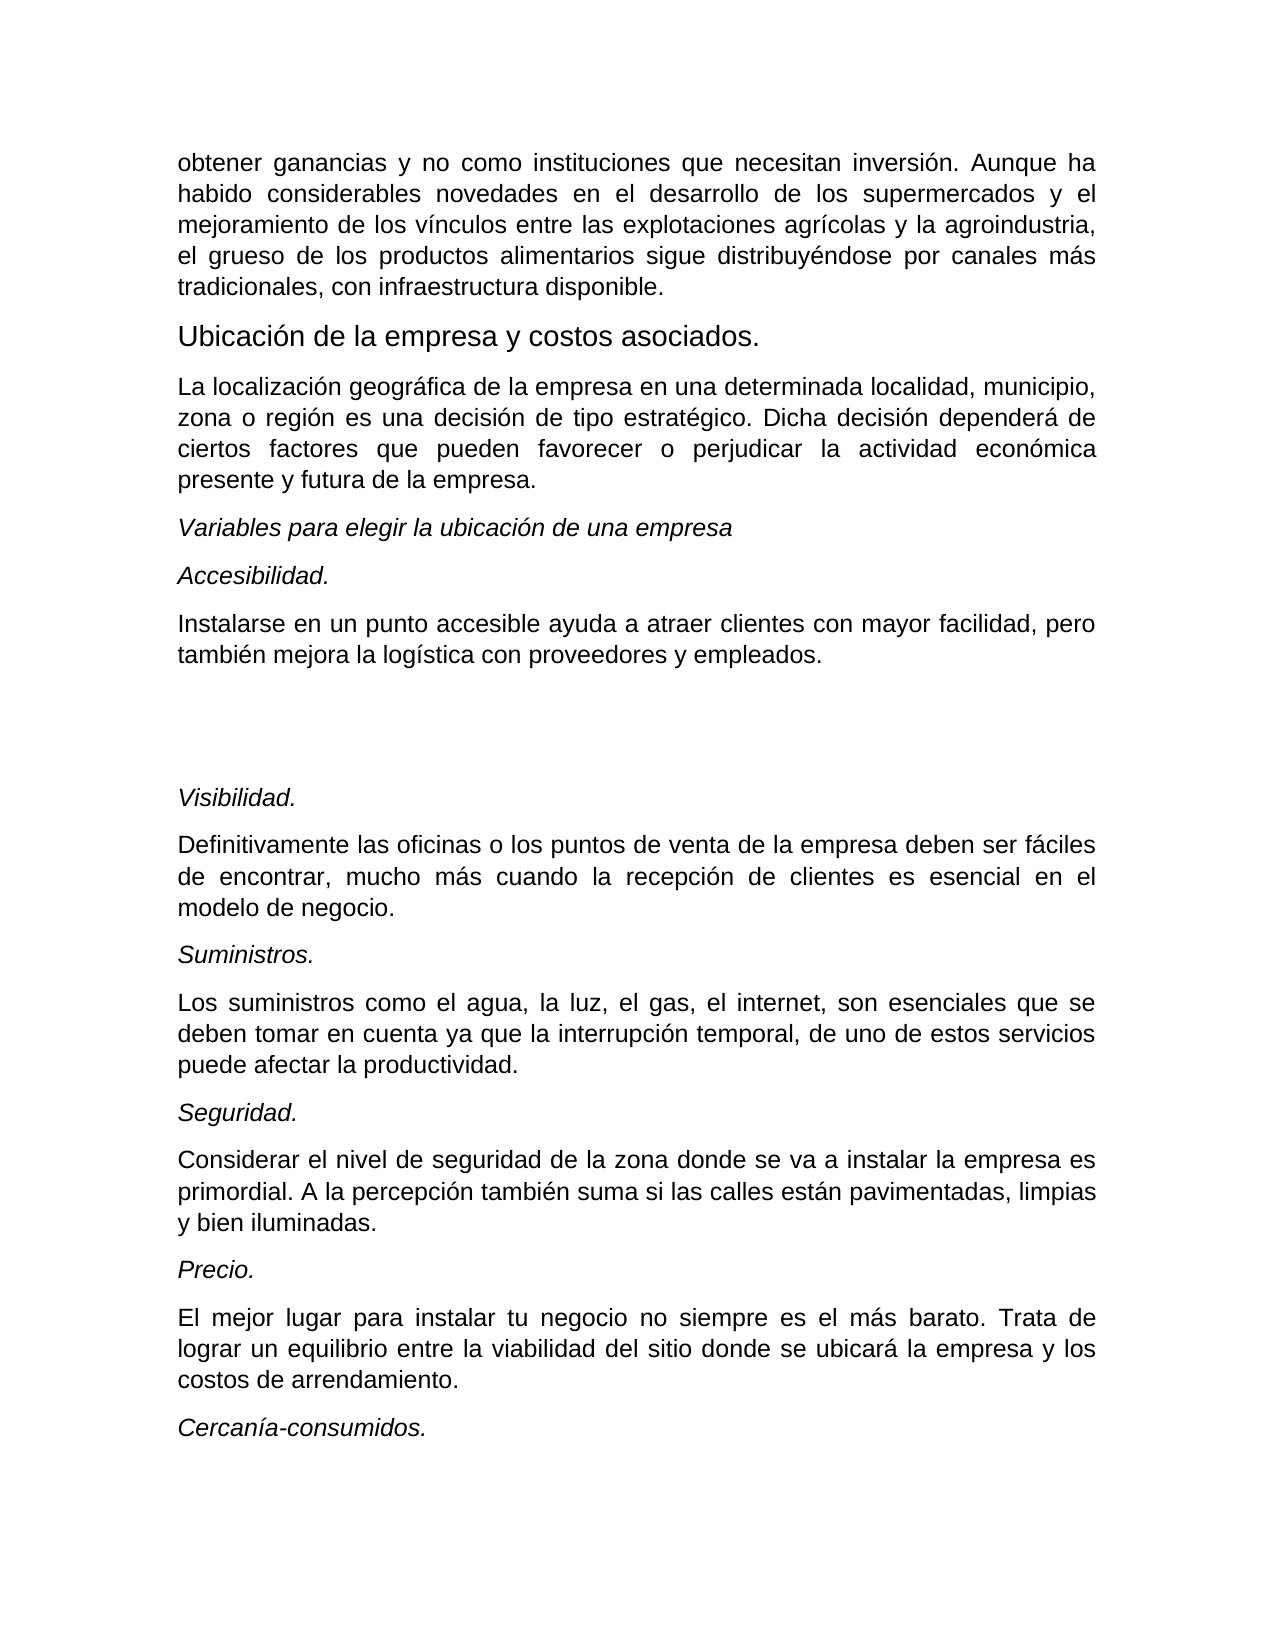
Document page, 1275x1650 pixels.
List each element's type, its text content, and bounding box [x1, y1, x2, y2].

text Ubicación de la empresa y costos asociados. [177, 319, 1098, 353]
text Precio. [177, 1255, 1098, 1284]
text Variables para elegir la ubicación de una empresa [177, 513, 1098, 542]
text Suministros. [177, 940, 1098, 969]
text Los suministros como el agua, la luz, el gas, el internet, son esenciales que se deben tomar en cuenta ya que la interrupción temporal, de uno de estos servicios puede afectar la productividad. [177, 988, 1098, 1079]
text Accesibilidad. [177, 561, 1098, 589]
text Seguridad. [177, 1098, 1098, 1126]
text El mejor lugar para instalar tu negocio no siempre es el más barato. Trata de lograr un equilibrio entre la viabilidad del sitio donde se ubicará la empresa y los costos de arrendamiento. [177, 1303, 1098, 1394]
text Cercanía-consumidos. [177, 1413, 1098, 1441]
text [177, 148, 1098, 301]
text Visibilidad. [177, 783, 1098, 811]
text La localización geográfica de la empresa en una determinada localidad, municipio, zona o región es una decisión de tipo estratégico. Dicha decisión dependerá de ciertos factores que pueden favorecer o perjudicar la actividad económica presente y futura de la empresa. [177, 372, 1098, 494]
text Considerar el nivel de seguridad de la zona donde se va a instalar la empresa es primordial. A la percepción también suma si las calles están pavimentadas, limpias y bien iluminadas. [177, 1145, 1098, 1236]
text Definitivamente las oficinas o los puntos de venta de la empresa deben ser fáciles de encontrar, mucho más cuando la recepción de clientes es esencial en el modelo de negocio. [177, 830, 1098, 921]
text Instalarse en un punto accesible ayuda a atraer clientes con mayor facilidad, pero también mejora la logística con proveedores y empleados. [177, 608, 1098, 668]
